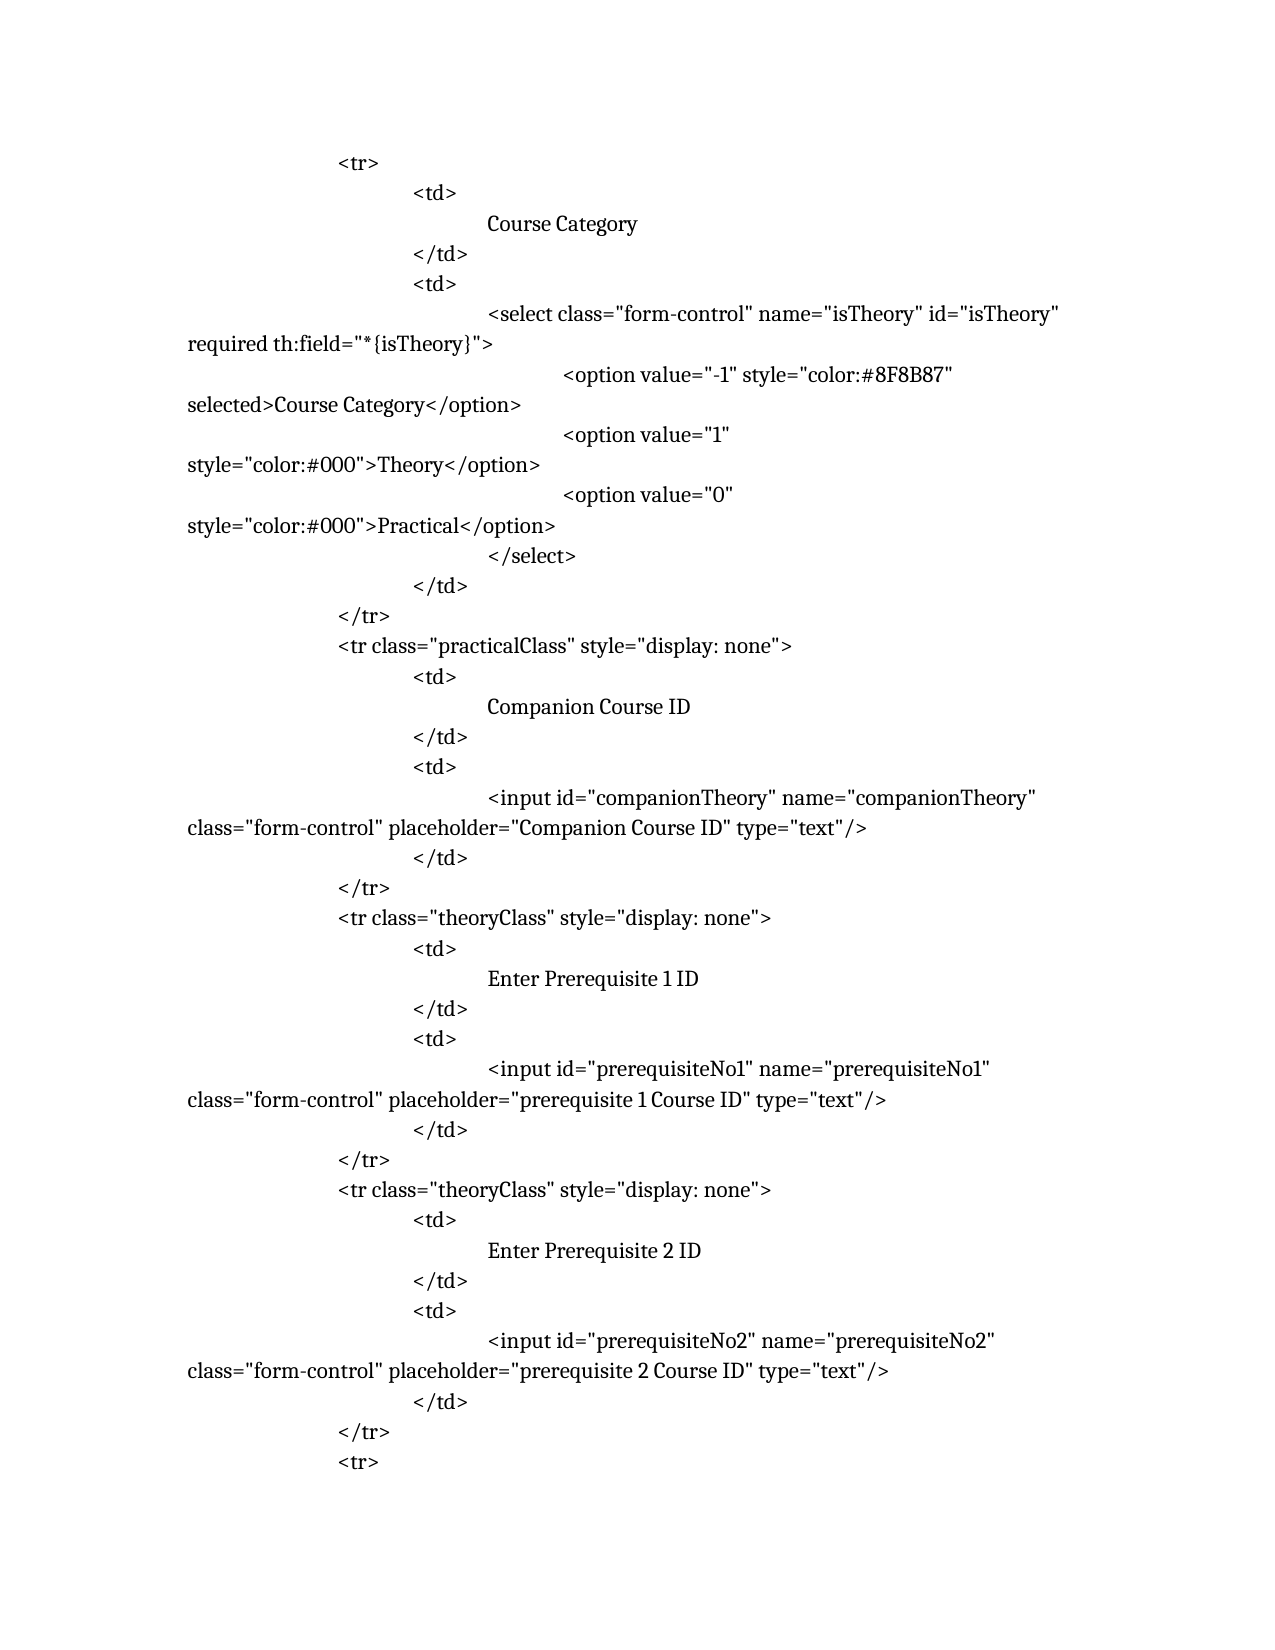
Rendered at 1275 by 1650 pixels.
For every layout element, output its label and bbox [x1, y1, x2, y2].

text [187, 150, 1087, 1475]
